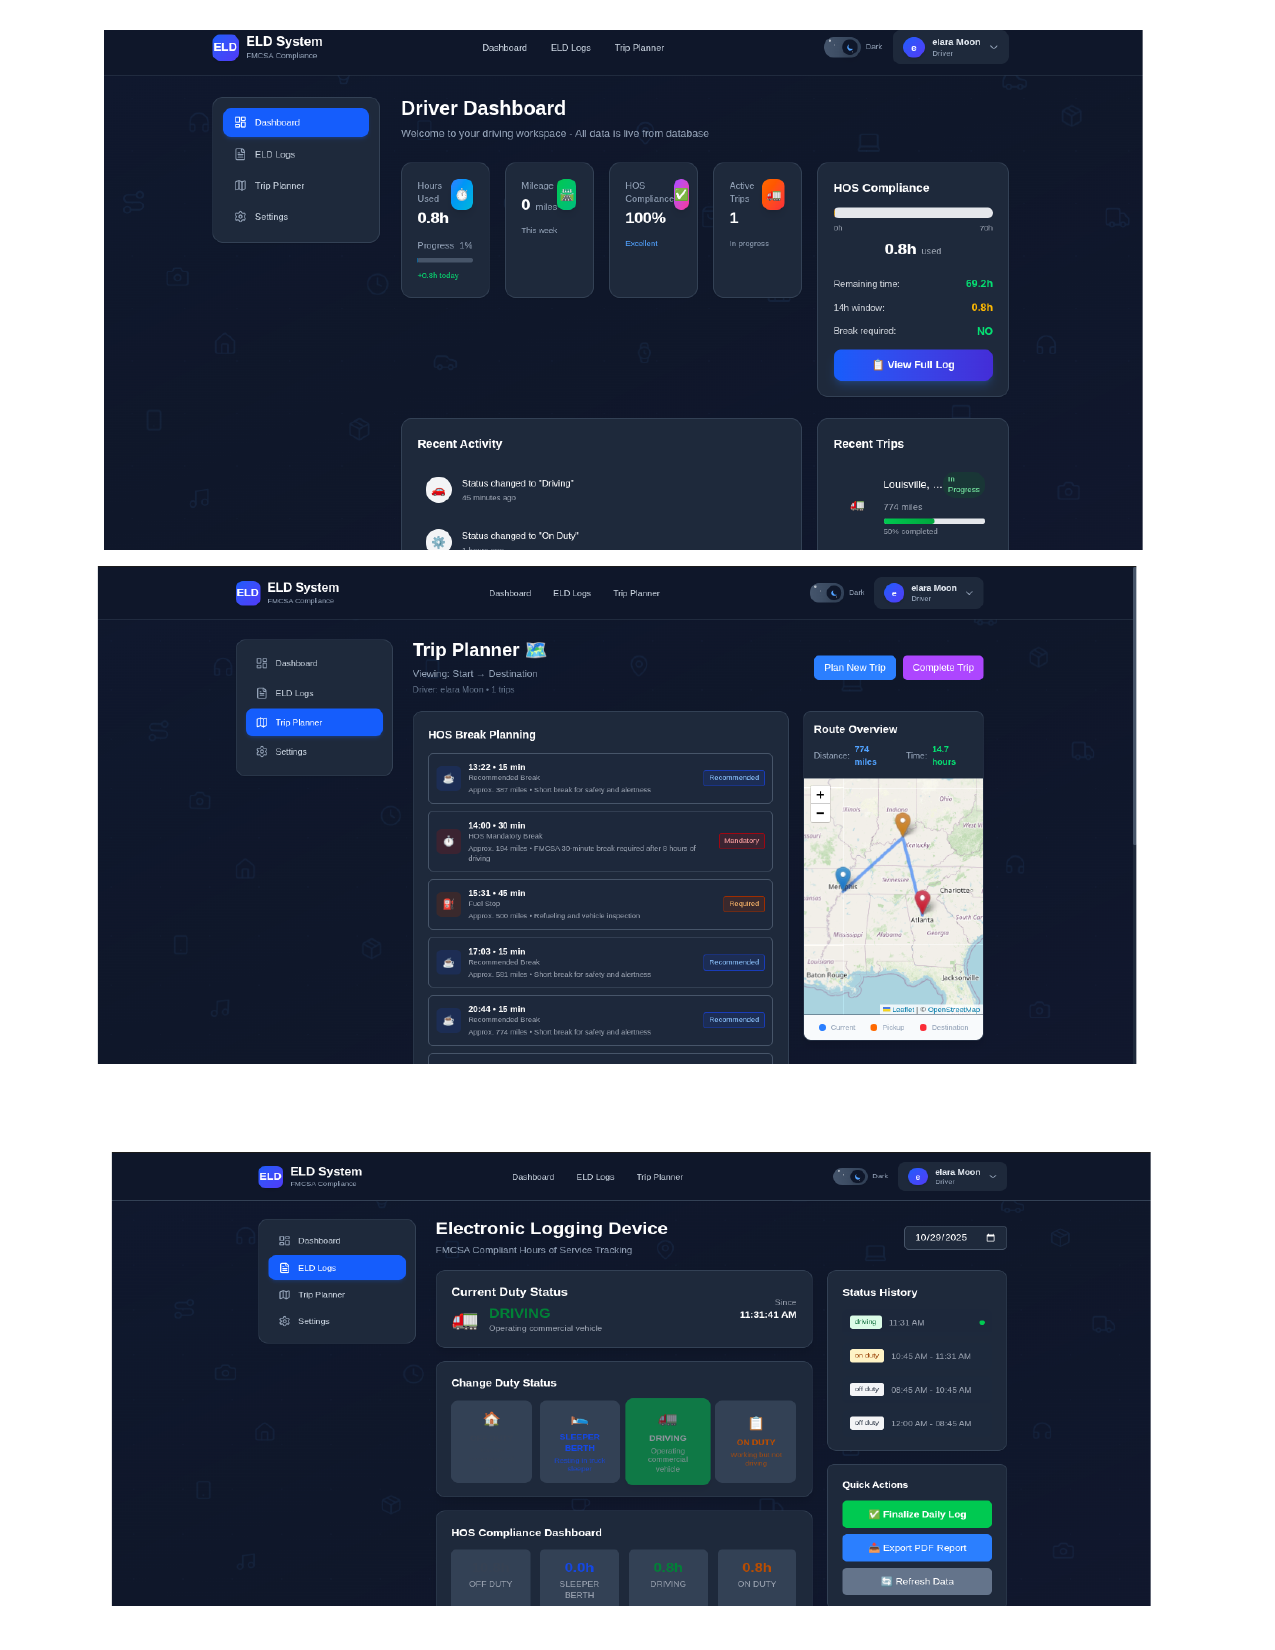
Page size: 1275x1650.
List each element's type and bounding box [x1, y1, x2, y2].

picture [111, 1152, 1151, 1606]
picture [104, 30, 1143, 550]
picture [97, 566, 1137, 1064]
